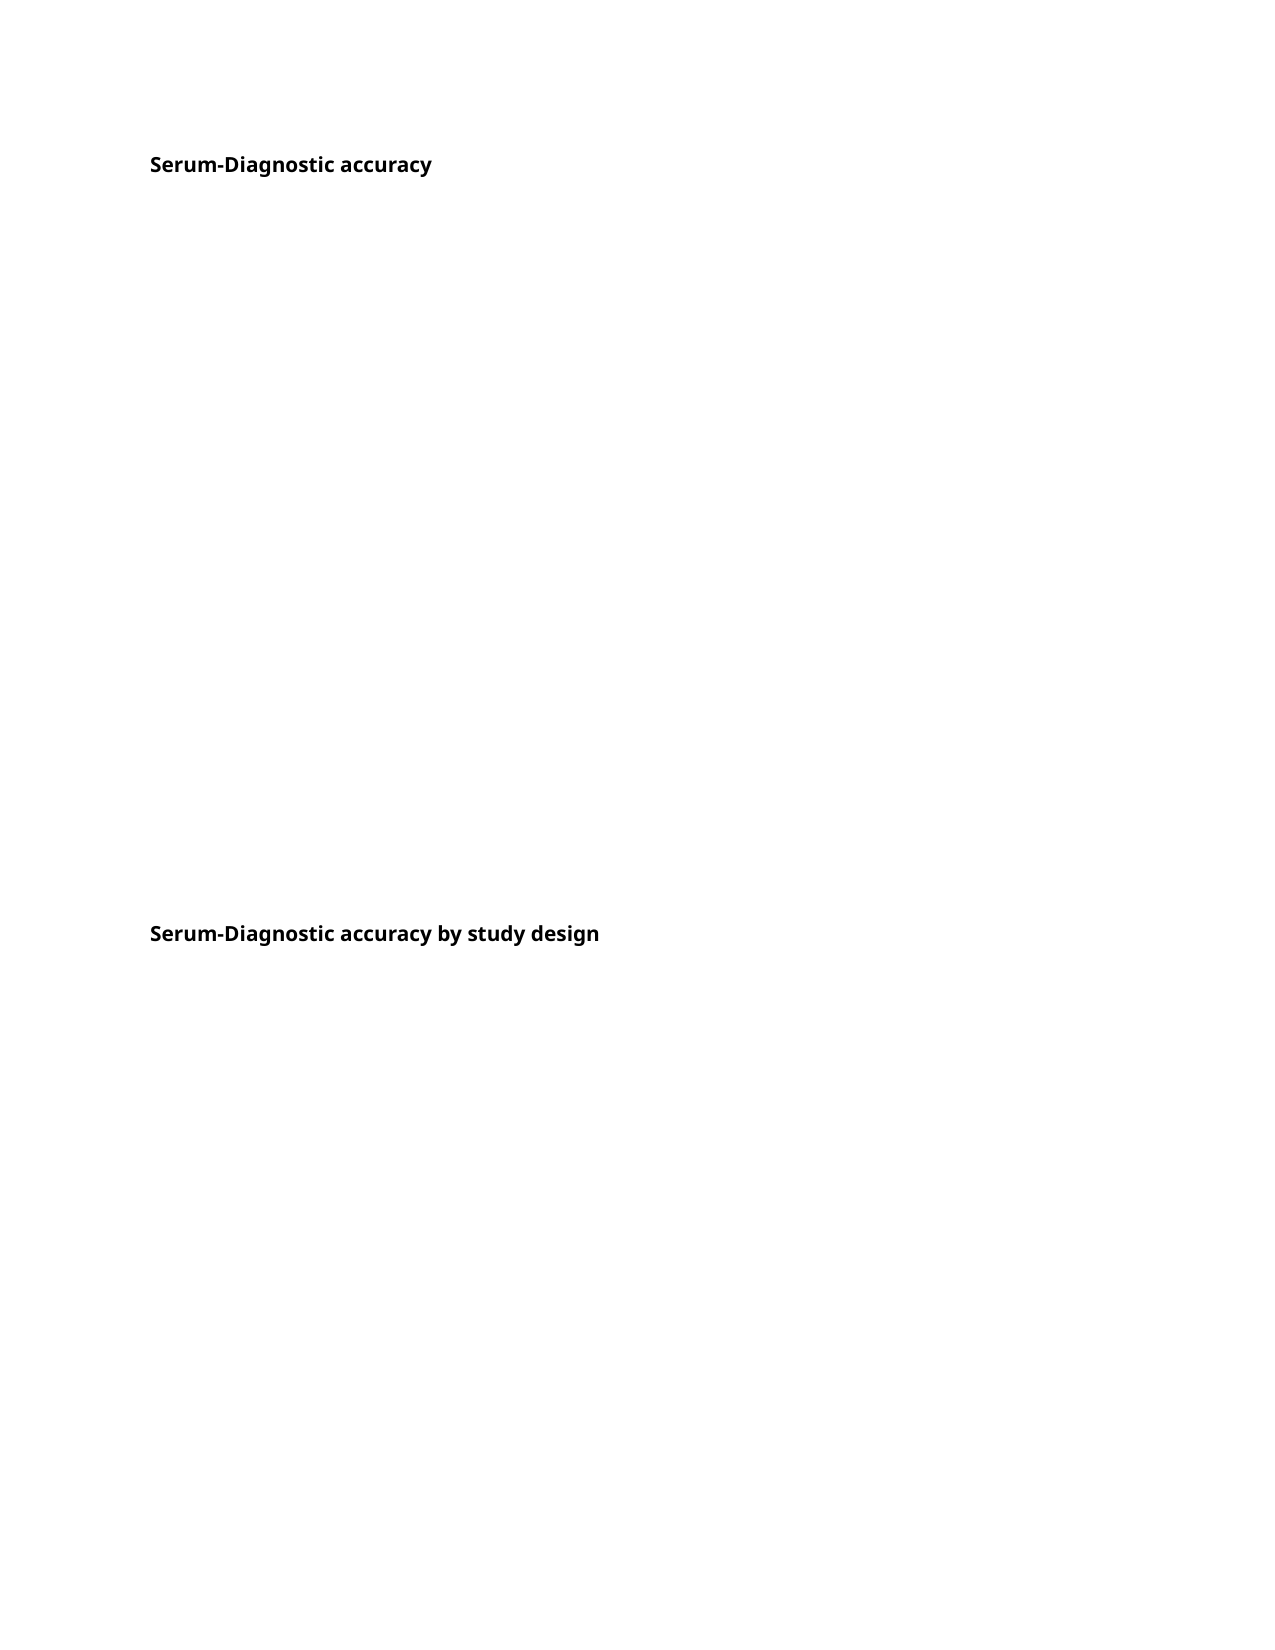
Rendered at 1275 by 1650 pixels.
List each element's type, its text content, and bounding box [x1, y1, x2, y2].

text Serum-Diagnostic accuracy by study design [150, 919, 1125, 948]
text Serum-Diagnostic accuracy [150, 150, 1125, 178]
